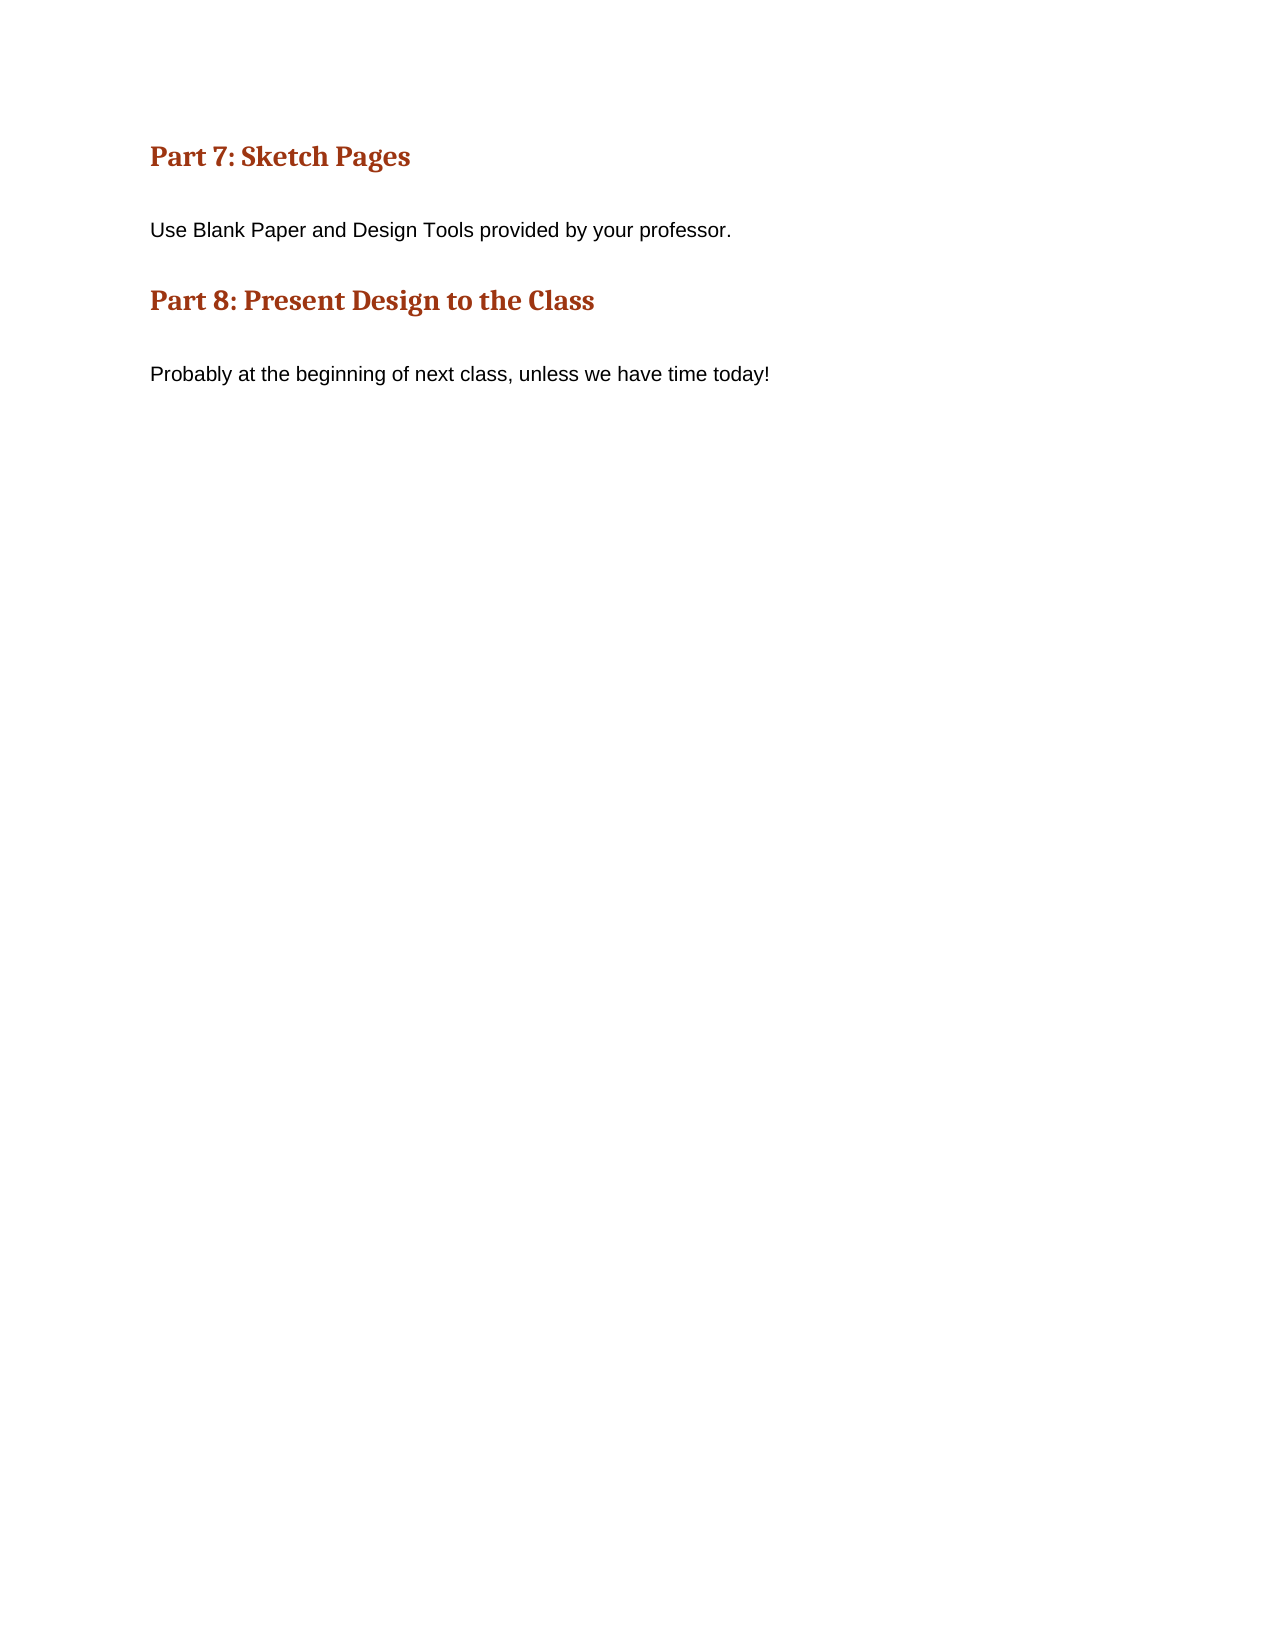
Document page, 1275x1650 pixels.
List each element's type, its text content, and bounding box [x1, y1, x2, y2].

subtitle Part 7: Sketch Pages [150, 141, 1125, 174]
subtitle Part 8: Present Design to the Class [150, 284, 1125, 318]
text Use Blank Paper and Design Tools provided by your professor. [150, 218, 1125, 242]
text Probably at the beginning of next class, unless we have time today! [150, 362, 1125, 386]
